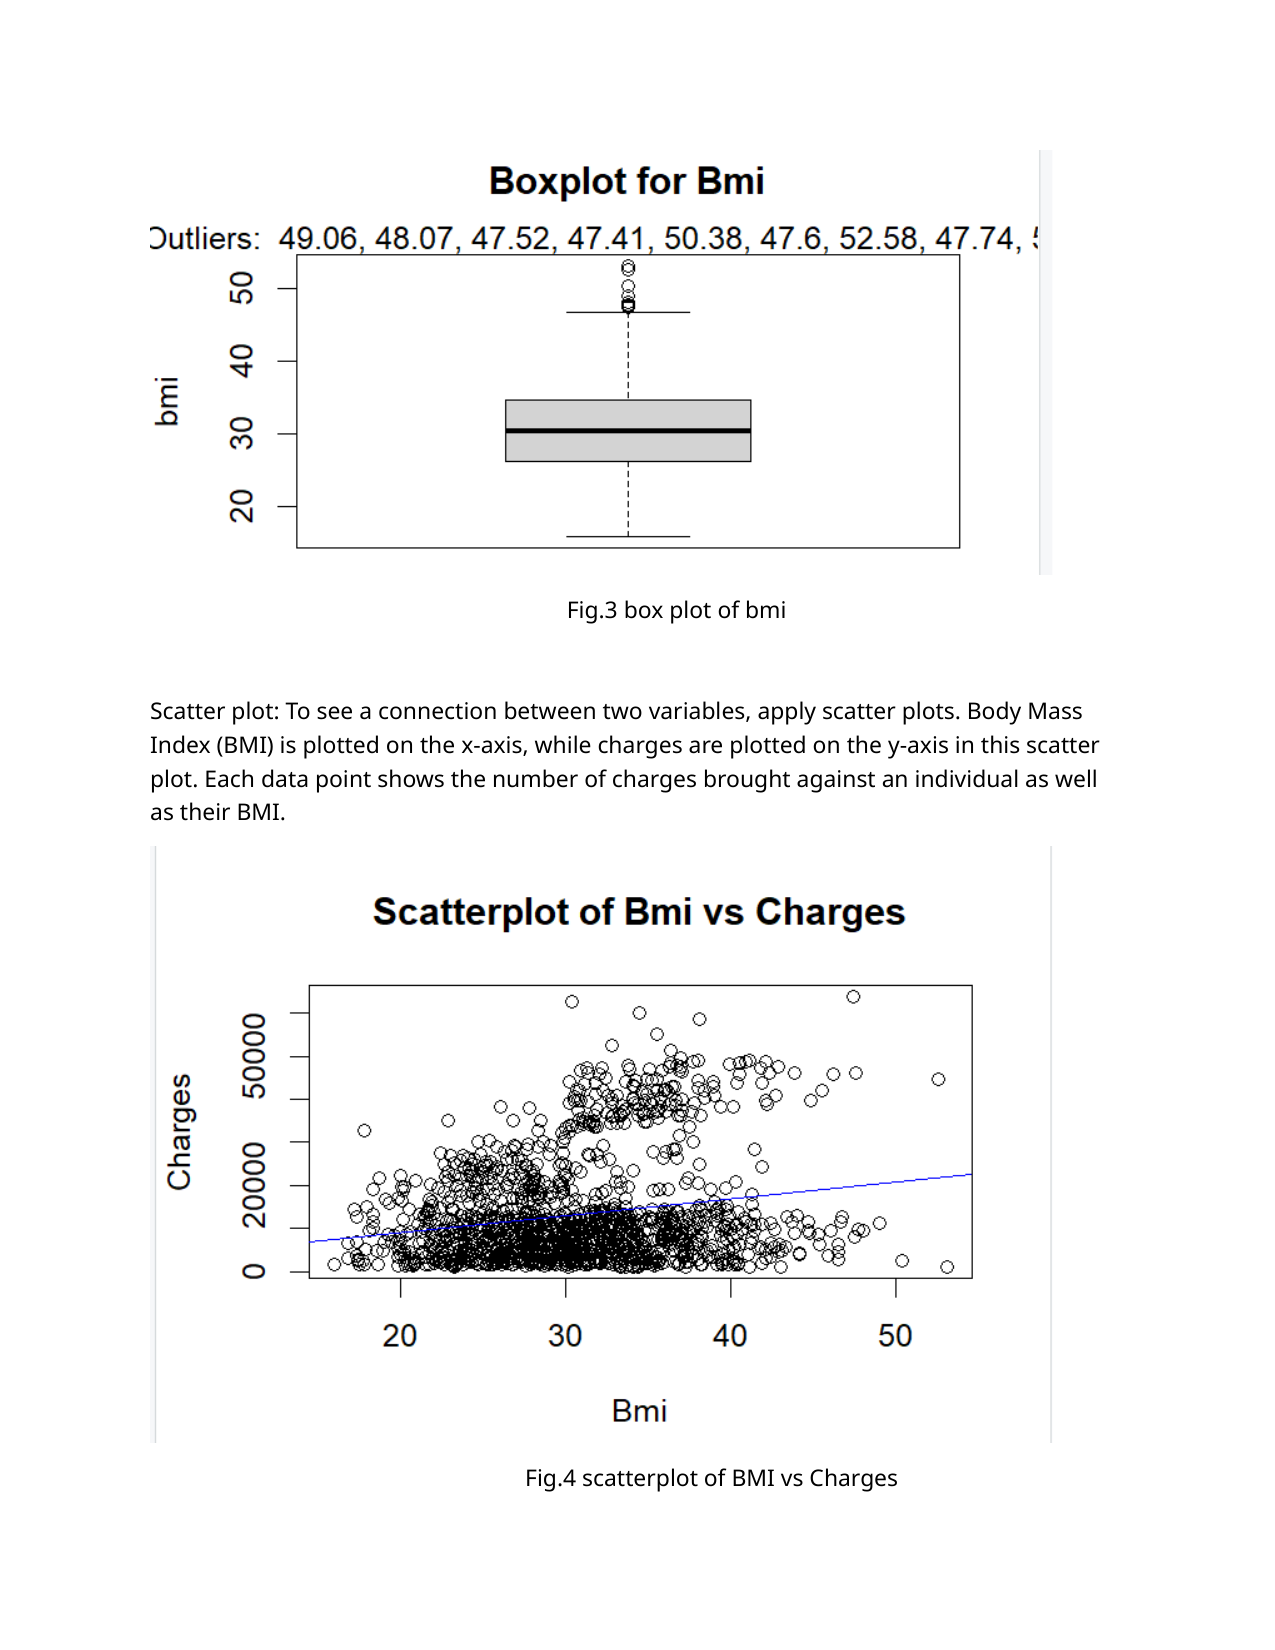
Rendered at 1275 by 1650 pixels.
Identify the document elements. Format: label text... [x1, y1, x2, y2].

picture [150, 150, 1053, 575]
text Fig.4 scatterplot of BMI vs Charges [150, 1462, 1125, 1493]
text Fig.3 box plot of bmi [150, 594, 1125, 625]
picture [150, 846, 1053, 1443]
text Scatter plot: To see a connection between two variables, apply scatter plots. Body Mass Index (BMI) is plotted on the x-axis, while charges are plotted on the y-axis in this scatter plot. Each data point shows the number of charges brought against an individual as well as their BMI. [150, 695, 1125, 827]
